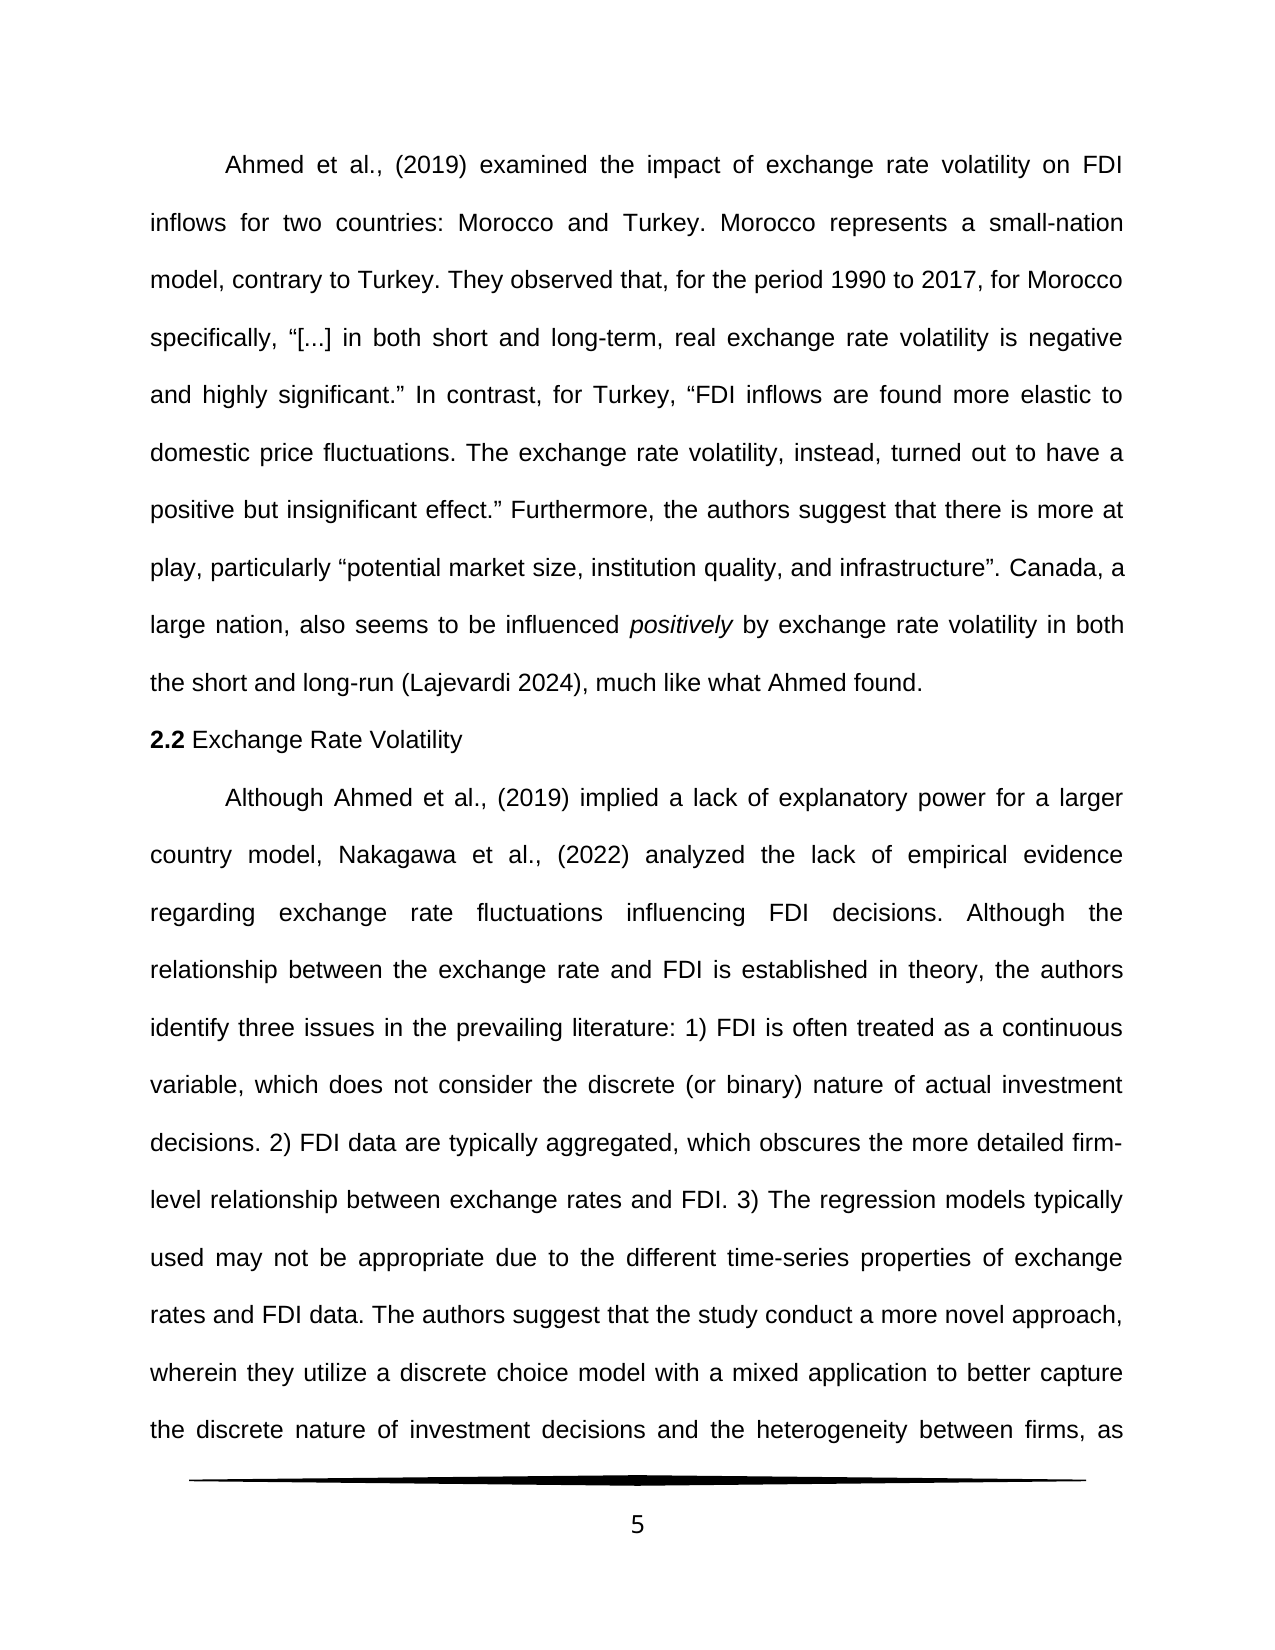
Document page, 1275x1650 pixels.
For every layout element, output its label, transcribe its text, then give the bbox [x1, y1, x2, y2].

text 2.2 Exchange Rate Volatility [150, 725, 1125, 754]
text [150, 782, 1125, 1444]
text Ahmed et al., (2019) examined the impact of exchange rate volatility on FDI inflows for two countries: Morocco and Turkey. Morocco represents a small-nation model, contrary to Turkey. They observed that, for the period 1990 to 2017, for Morocco specifically, “[...] in both short and long-term, real exchange rate volatility is negative and highly significant.” In contrast, for Turkey, “FDI inflows are found more elastic to domestic price fluctuations. The exchange rate volatility, instead, turned out to have a positive but insignificant effect.” Furthermore, the authors suggest that there is more at play, particularly “potential market size, institution quality, and infrastructure”. Canada, a large nation, also seems to be influenced positively by exchange rate volatility in both the short and long-run (Lajevardi 2024), much like what Ahmed found. [150, 150, 1125, 696]
